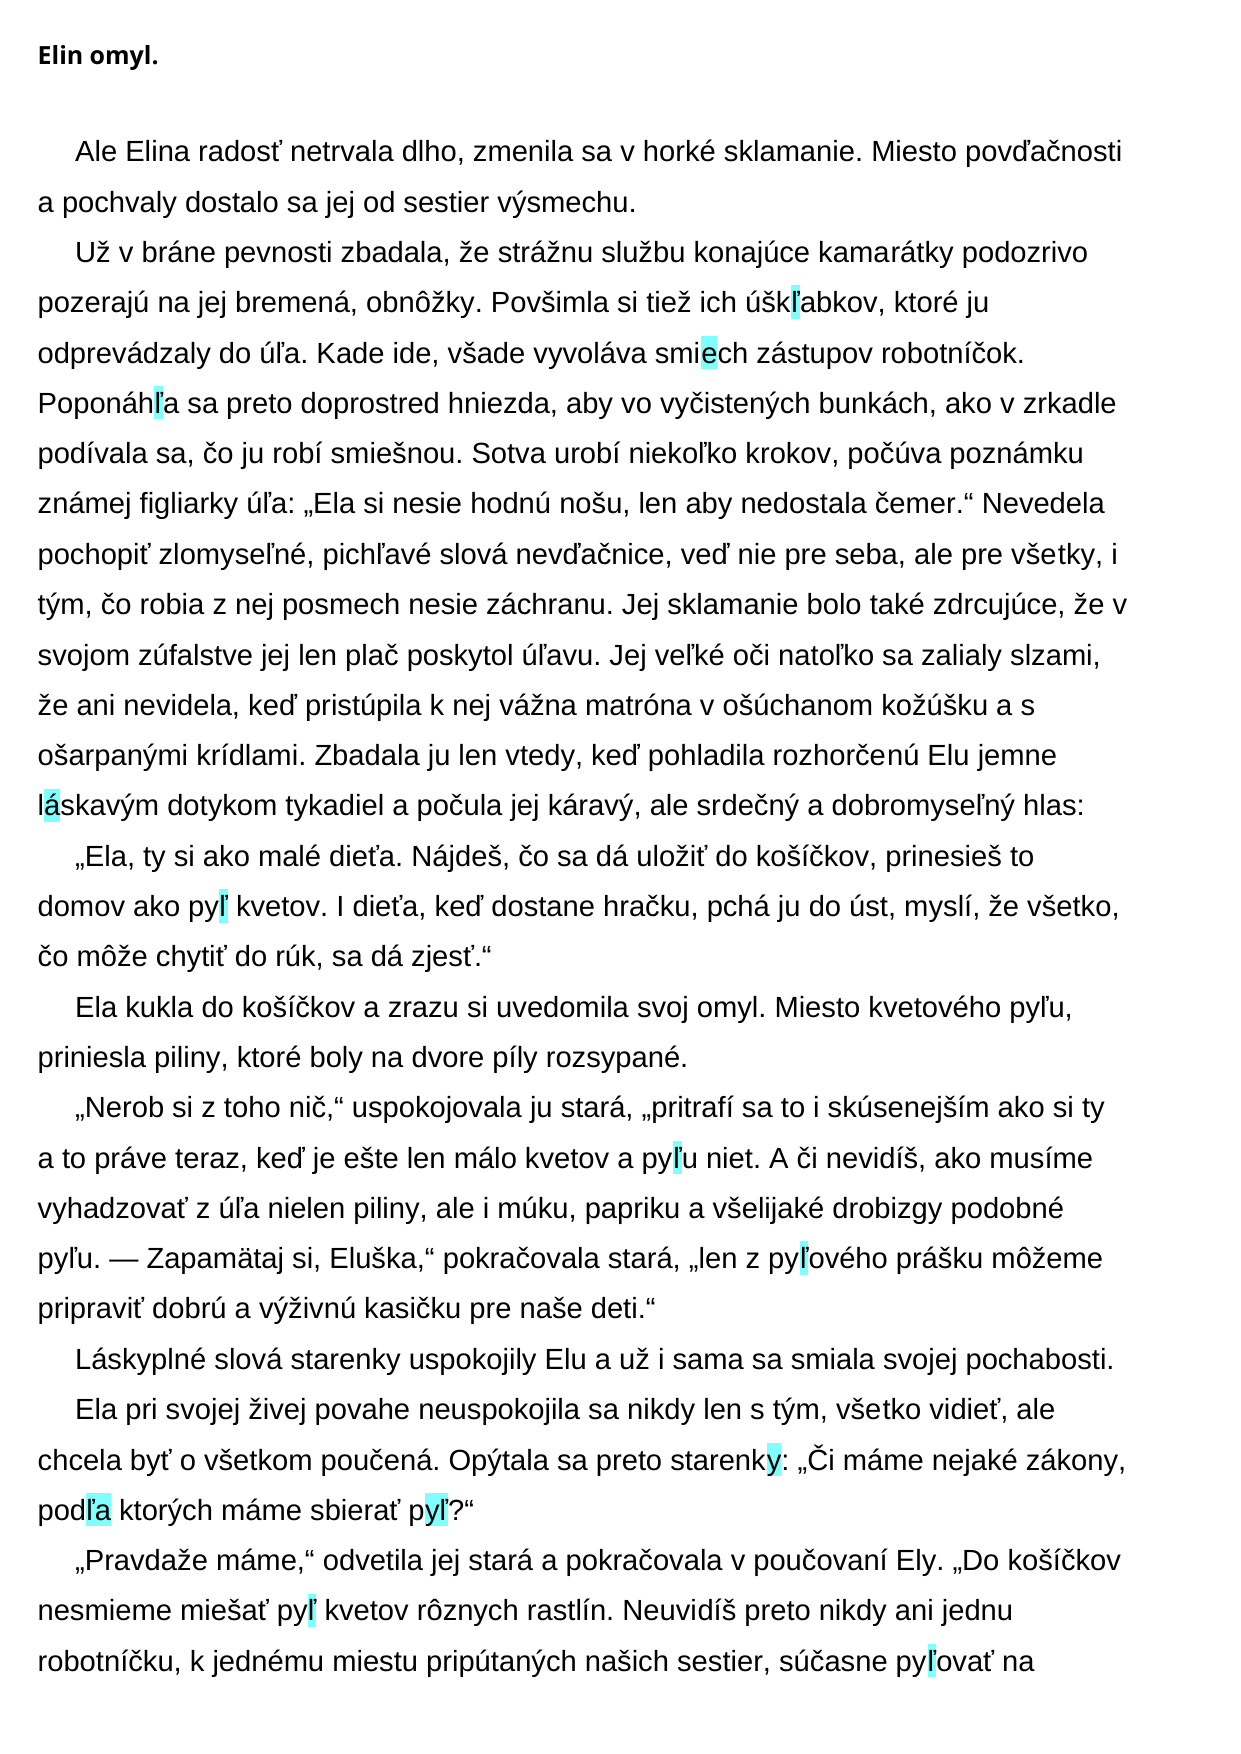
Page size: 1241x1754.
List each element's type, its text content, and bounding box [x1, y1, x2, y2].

text Láskyplné slová starenky uspokojily Elu a už i sama sa smiala svojej pochabosti. [37, 1342, 1129, 1375]
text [37, 1543, 1129, 1677]
text Ela kukla do košíčkov a zrazu si uvedomila svoj omyl. Miesto kvetového pyľu, priniesla piliny, ktoré boly na dvore píly rozsypané. [37, 990, 1129, 1073]
subtitle Elin omyl. [37, 37, 1129, 72]
text „Nerob si z toho nič,“ uspokojovala ju stará, „pritrafí sa to i skúsenejším ako si ty a to práve teraz, keď je ešte len málo kvetov a pyľu niet. A či nevidíš, ako musíme vyhadzovať z úľa nielen piliny, ale i múku, papriku a všelijaké drobizgy podobné pyľu. — Zapamätaj si, Eluška,“ pokračovala stará, „len z pyľového prášku môžeme pripraviť dobrú a výživnú kasičku pre naše deti.“ [37, 1090, 1129, 1325]
text Ale Elina radosť netrvala dlho, zmenila sa v horké sklamanie. Miesto povďačnosti a pochvaly dostalo sa jej od sestier výsmechu. [37, 134, 1129, 218]
text Ela pri svojej živej povahe neuspokojila sa nikdy len s tým, všetko vidieť, ale chcela byť o všetkom poučená. Opýtala sa preto starenky: „Či máme nejaké zákony, podľa ktorých máme sbierať pyľ?“ [37, 1392, 1129, 1526]
text „Ela, ty si ako malé dieťa. Nájdeš, čo sa dá uložiť do košíčkov, prinesieš to domov ako pyľ kvetov. I dieťa, keď dostane hračku, pchá ju do úst, myslí, že všetko, čo môže chytiť do rúk, sa dá zjesť.“ [37, 839, 1129, 973]
text Už v bráne pevnosti zbadala, že strážnu službu konajúce kamarátky podozrivo pozerajú na jej bremená, obnôžky. Povšimla si tiež ich úškľabkov, ktoré ju odprevádzaly do úľa. Kade ide, všade vyvoláva smiech zástupov robotníčok. Poponáhľa sa preto doprostred hniezda, aby vo vyčistených bunkách, ako v zrkadle podívala sa, čo ju robí smiešnou. Sotva urobí niekoľko krokov, počúva poznámku známej figliarky úľa: „Ela si nesie hodnú nošu, len aby nedostala čemer.“ Nevedela pochopiť zlomyseľné, pichľavé slová nevďačnice, veď nie pre seba, ale pre všetky, i tým, čo robia z nej posmech nesie záchranu. Jej sklamanie bolo také zdrcujúce, že v svojom zúfalstve jej len plač poskytol úľavu. Jej veľké oči natoľko sa zalialy slzami, že ani nevidela, keď pristúpila k nej vážna matróna v ošúchanom kožúšku a s ošarpanými krídlami. Zbadala ju len vtedy, keď pohladila rozhorčenú Elu jemne láskavým dotykom tykadiel a počula jej káravý, ale srdečný a dobromyseľný hlas: [37, 235, 1129, 822]
